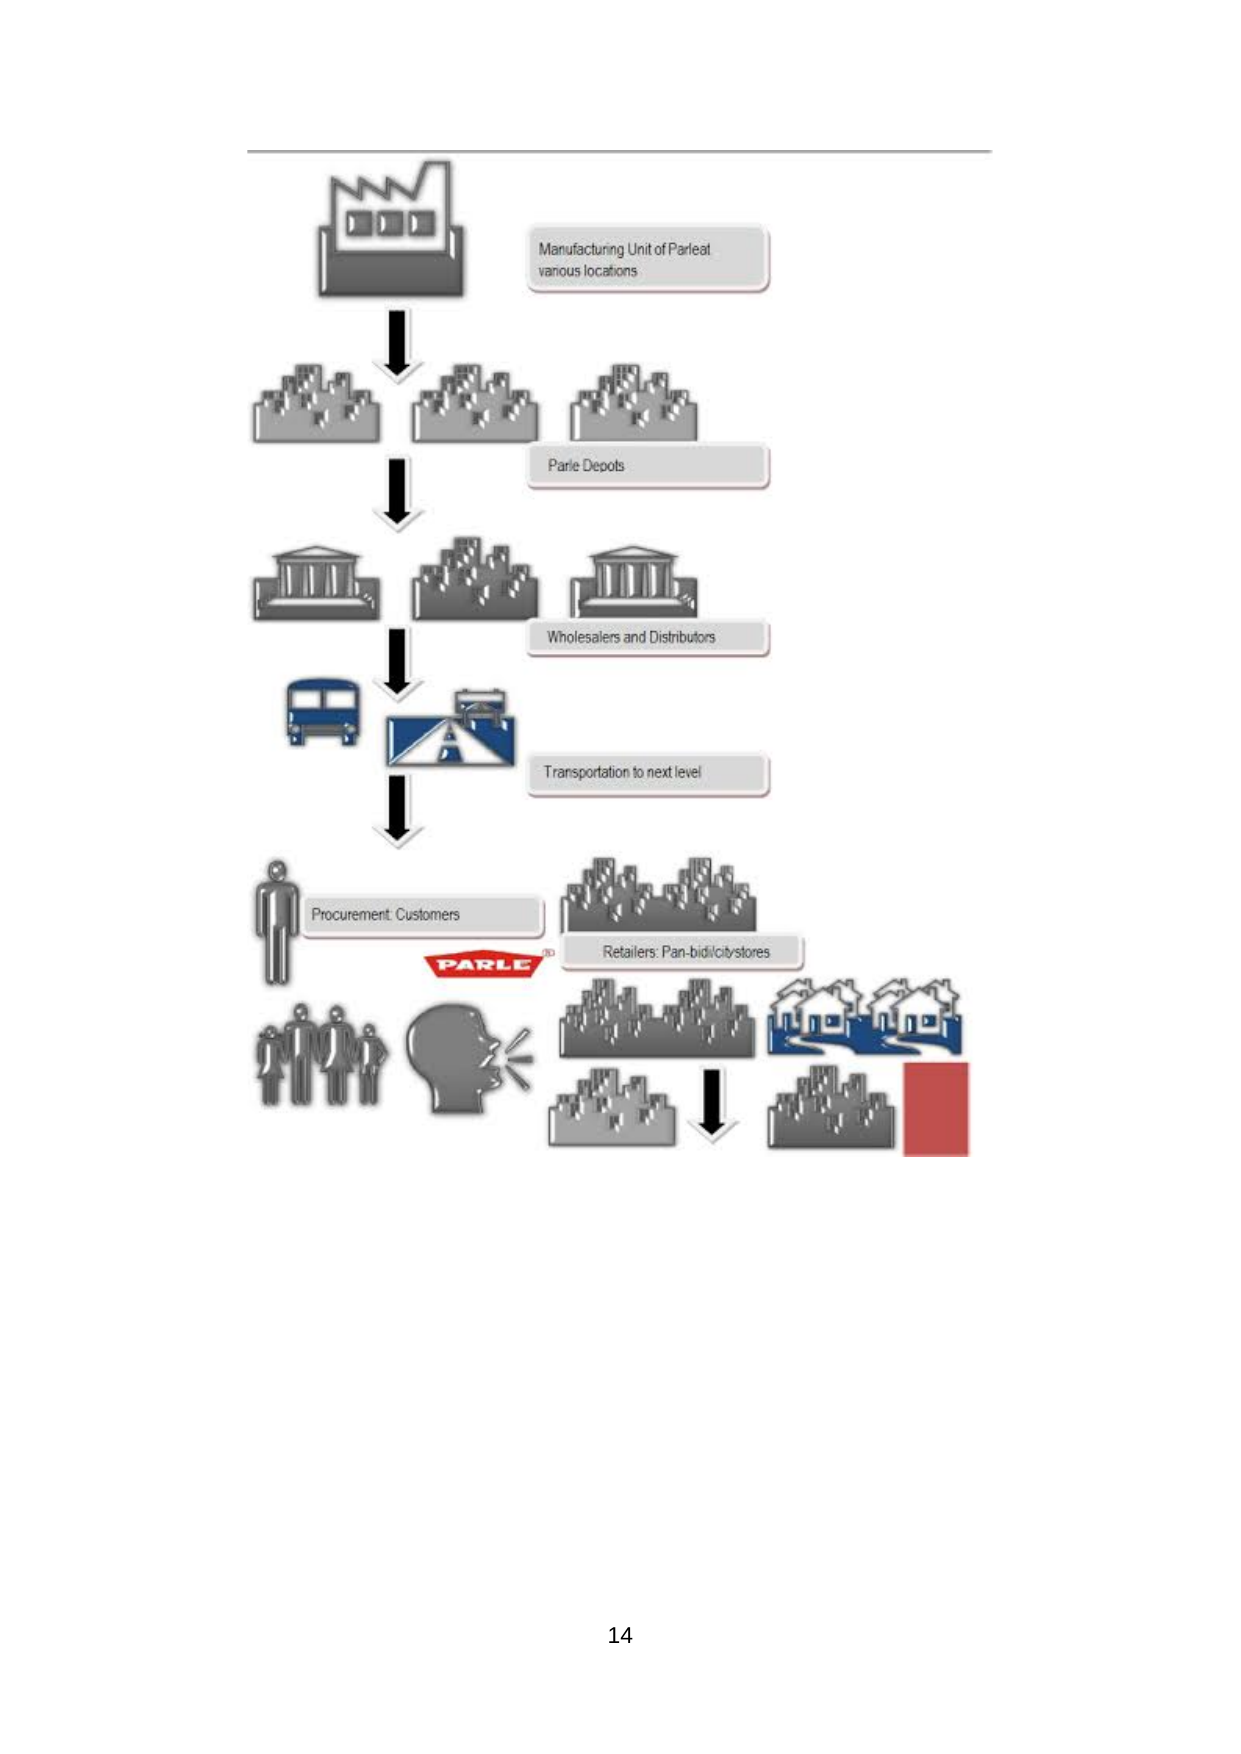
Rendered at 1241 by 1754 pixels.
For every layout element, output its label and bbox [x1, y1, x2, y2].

picture [247, 150, 993, 1157]
